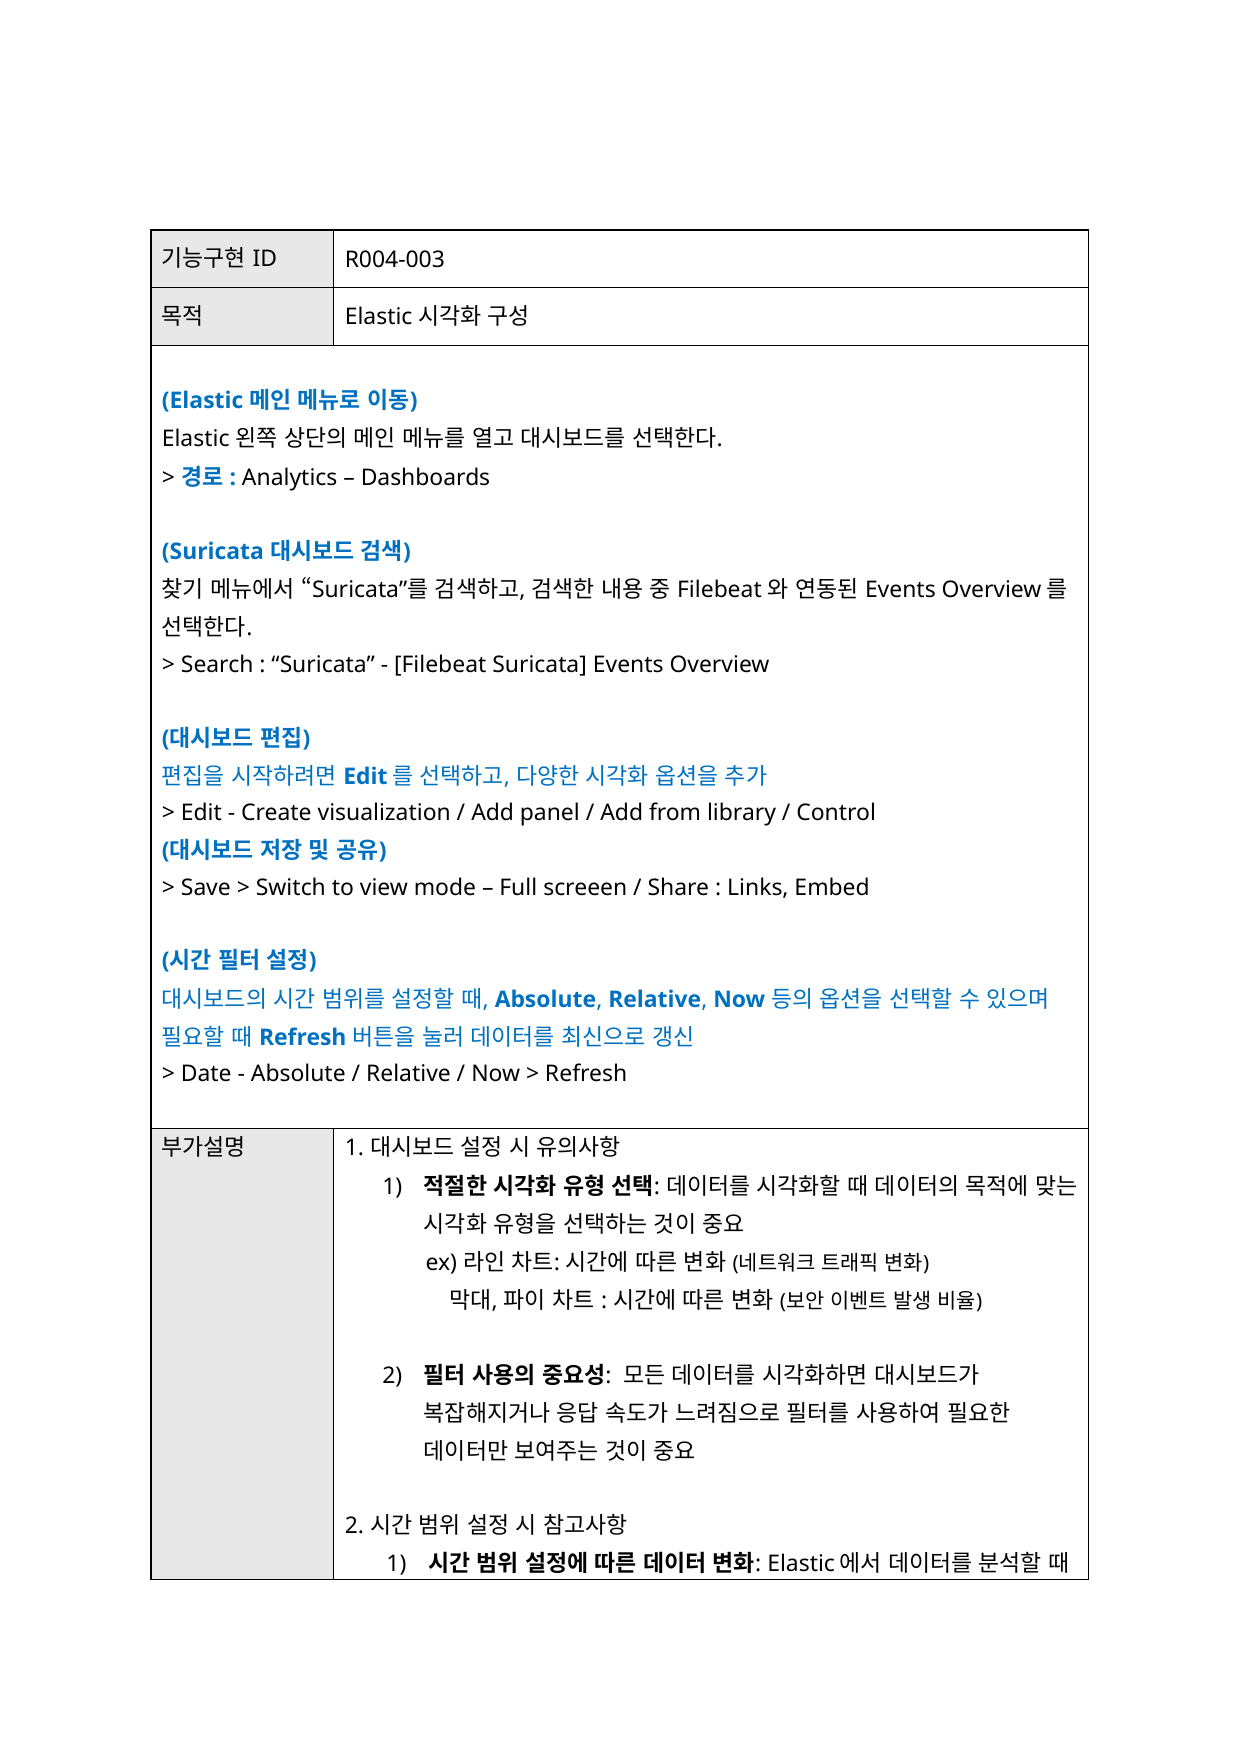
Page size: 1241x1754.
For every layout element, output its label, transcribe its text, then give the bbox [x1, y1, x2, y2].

table_header R004-003 [334, 231, 1088, 287]
table_cell Elastic 시각화 구성 [334, 288, 1088, 345]
table_cell 목적 [152, 288, 333, 345]
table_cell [334, 1129, 1088, 1579]
table_header 기능구현 ID [152, 231, 333, 287]
table_cell 부가설명 [152, 1129, 333, 1579]
table_cell (Elastic 메인 메뉴로 이동) Elastic 왼쪽 상단의 메인 메뉴를 열고 대시보드를 선택한다. > 경로 : Analytics – Dashboards (Suricata 대시보드 검색) 찾기 메뉴에서 “Suricata”를 검색하고, 검색한 내용 중 Filebeat 와 연동된 Events Overview를 선택한다. > Search : “Suricata” - [Filebeat Suricata] Events Overview (대시보드 편집) 편집을 시작하려면 Edit를 선택하고, 다양한 시각화 옵션을 추가 > Edit - Create visualization / Add panel / Add from library / Control (대시보드 저장 및 공유) > Save > Switch to view mode – Full screeen / Share : Links, Embed (시간 필터 설정) 대시보드의 시간 범위를 설정할 때, Absolute, Relative, Now 등의 옵션을 선택할 수 있으며 필요할 때 Refresh 버튼을 눌러 데이터를 최신으로 갱신 > Date - Absolute / Relative / Now > Refresh [152, 346, 1088, 1128]
